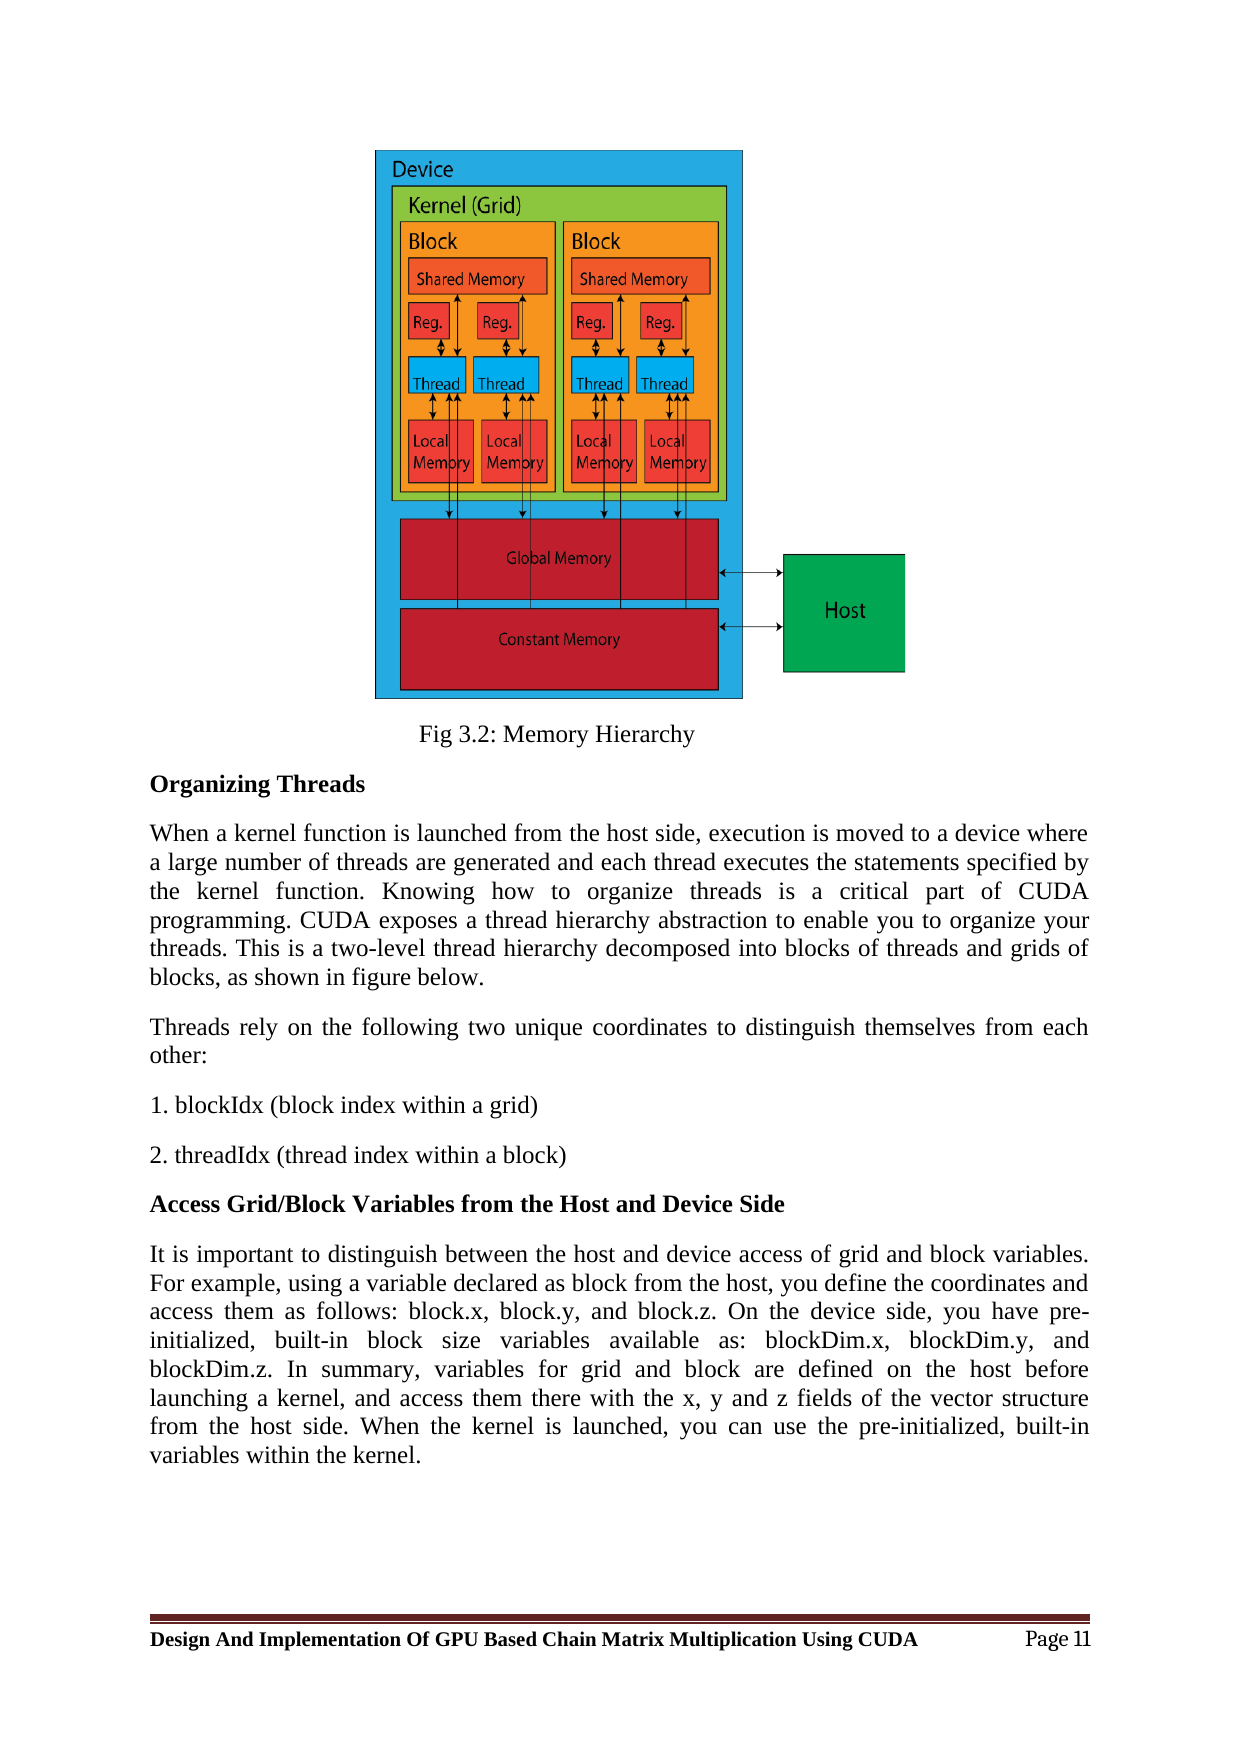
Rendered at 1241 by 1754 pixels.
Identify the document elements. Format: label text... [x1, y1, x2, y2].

text Fig 3.2: Memory Hierarchy [149, 719, 1090, 748]
text It is important to distinguish between the host and device access of grid and block variables. For example, using a variable declared as block from the host, you define the coordinates and access them as follows: block.x, block.y, and block.z. On the device side, you have pre-initialized, built-in block size variables available as: blockDim.x, blockDim.y, and blockDim.z. In summary, variables for grid and block are defined on the host before launching a kernel, and access them there with the x, y and z fields of the vector structure from the host side. When the kernel is launched, you can use the pre-initialized, built-in variables within the kernel. [149, 1239, 1090, 1469]
text 2. threadIdx (thread index within a block) [149, 1140, 1090, 1168]
text Threads rely on the following two unique coordinates to distinguish themselves from each other: [149, 1012, 1090, 1069]
text Access Grid/Block Variables from the Host and Device Side [149, 1189, 1090, 1218]
picture [375, 150, 906, 699]
text Organizing Threads [149, 769, 1090, 798]
text When a kernel function is launched from the host side, execution is moved to a device where a large number of threads are generated and each thread executes the statements specified by the kernel function. Knowing how to organize threads is a critical part of CUDA programming. CUDA exposes a thread hierarchy abstraction to enable you to organize your threads. This is a two-level thread hierarchy decomposed into blocks of threads and grids of blocks, as shown in figure below. [149, 818, 1090, 991]
text 1. blockIdx (block index within a grid) [150, 1090, 1090, 1119]
